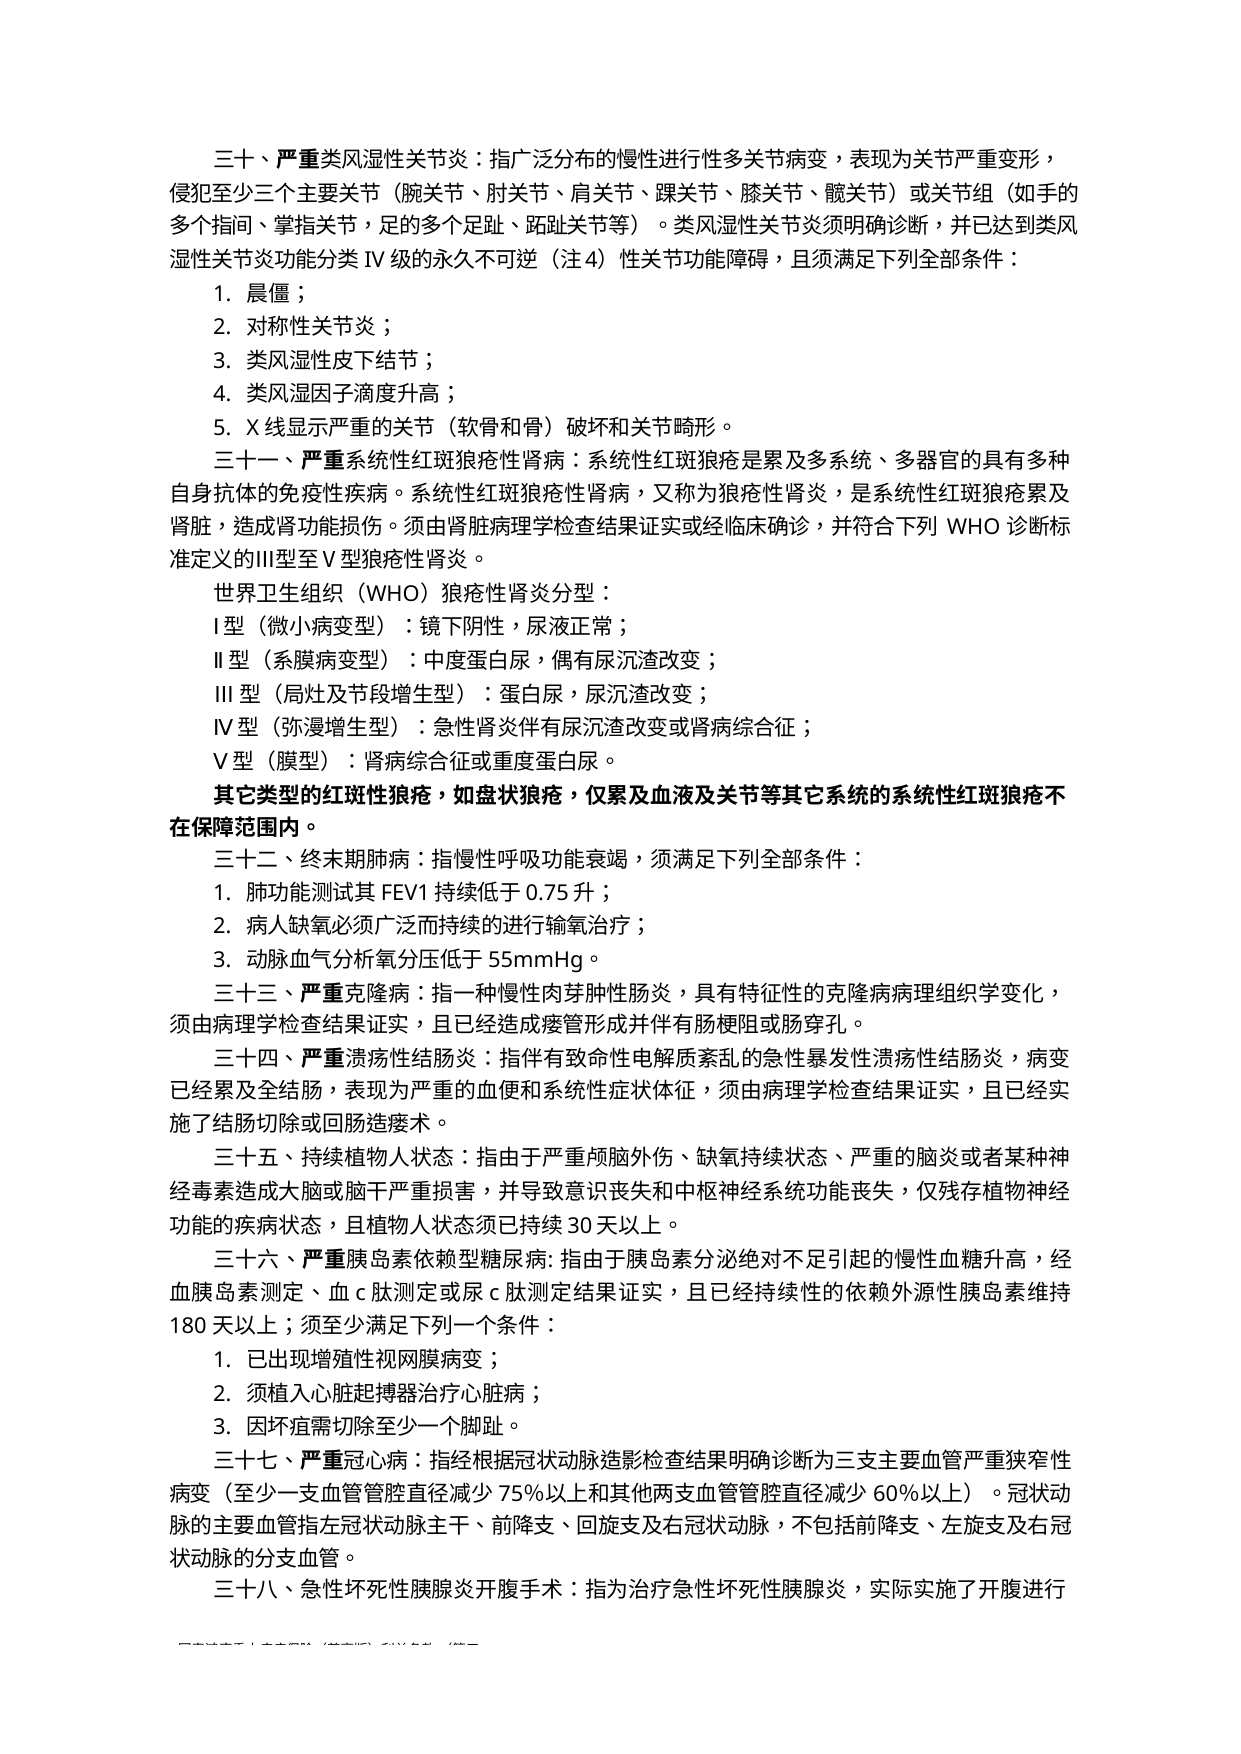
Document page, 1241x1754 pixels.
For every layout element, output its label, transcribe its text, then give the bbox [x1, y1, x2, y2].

text Ⅰ型（微小病变型）：镜下阴性，尿液正常； [213, 611, 1094, 641]
text Ⅱ型（系膜病变型）：中度蛋白尿，偶有尿沉渣改变； [213, 645, 1094, 675]
list 类风湿性皮下结节； [213, 345, 1094, 374]
text 世界卫生组织（WHO）狼疮性肾炎分型： [213, 578, 1094, 607]
text 三十三、严重克隆病：指一种慢性肉芽肿性肠炎，具有特征性的克隆病病理组织学变化， 须由病理学检查结果证实，且已经造成瘘管形成并伴有肠梗阻或肠穿孔。 [169, 978, 1072, 1039]
text 三十一、严重系统性红斑狼疮性肾病：系统性红斑狼疮是累及多系统、多器官的具有多种自身抗体的免疫性疾病。系统性红斑狼疮性肾病，又称为狼疮性肾炎，是系统性红斑狼疮累及肾脏，造成肾功能损伤。须由肾脏病理学检查结果证实或经临床确诊，并符合下列 WHO 诊断标准定义的Ⅲ型至Ⅴ型狼疮性肾炎。 [169, 445, 1072, 573]
text 三十八、急性坏死性胰腺炎开腹手术：指为治疗急性坏死性胰腺炎，实际实施了开腹进行 [213, 1576, 1094, 1603]
subtitle 其它类型的红斑性狼疮，如盘状狼疮，仅累及血液及关节等其它系统的系统性红斑狼疮不在保障范围内。 [169, 780, 1071, 842]
list X 线显示严重的关节（软骨和骨）破坏和关节畸形。 [213, 412, 1094, 442]
text 三十六、严重胰岛素依赖型糖尿病: 指由于胰岛素分泌绝对不足引起的慢性血糖升高，经血胰岛素测定、血c肽测定或尿c肽测定结果证实，且已经持续性的依赖外源性胰岛素维持180 天以上；须至少满足下列一个条件： [169, 1244, 1072, 1339]
text 三十四、严重溃疡性结肠炎：指伴有致命性电解质紊乱的急性暴发性溃疡性结肠炎，病变已经累及全结肠，表现为严重的血便和系统性症状体征，须由病理学检查结果证实，且已经实施了结肠切除或回肠造瘘术。 [169, 1043, 1072, 1138]
list 动脉血气分析氧分压低于55mmHg。 [213, 944, 1094, 974]
text 三十二、终末期肺病：指慢性呼吸功能衰竭，须满足下列全部条件： [213, 844, 1094, 873]
text 三十七、严重冠心病：指经根据冠状动脉造影检查结果明确诊断为三支主要血管严重狭窄性病变（至少一支血管管腔直径减少75％以上和其他两支血管管腔直径减少60％以上）。冠状动脉的主要血管指左冠状动脉主干、前降支、回旋支及右冠状动脉，不包括前降支、左旋支及右冠状动脉的分支血管。 [169, 1445, 1072, 1573]
text 三十、严重类风湿性关节炎：指广泛分布的慢性进行性多关节病变，表现为关节严重变形， 侵犯至少三个主要关节（腕关节、肘关节、肩关节、踝关节、膝关节、髋关节）或关节组（如手的多个指间、掌指关节，足的多个足趾、跖趾关节等）。类风湿性关节炎须明确诊断，并已达到类风湿性关节炎功能分类 IV 级的永久不可逆（注 4）性关节功能障碍，且须满足下列全部条件： [169, 144, 1083, 273]
list 类风湿因子滴度升高； [213, 378, 1094, 408]
list 晨僵； [213, 278, 1094, 307]
text Ⅲ型（局灶及节段增生型）：蛋白尿，尿沉渣改变； [213, 678, 1094, 708]
list 因坏疽需切除至少一个脚趾。 [213, 1411, 1094, 1441]
list 须植入心脏起搏器治疗心脏病； [213, 1378, 1094, 1407]
list 已出现增殖性视网膜病变； [213, 1344, 1094, 1374]
list 对称性关节炎； [213, 311, 1094, 341]
text 三十五、持续植物人状态：指由于严重颅脑外伤、缺氧持续状态、严重的脑炎或者某种神经毒素造成大脑或脑干严重损害，并导致意识丧失和中枢神经系统功能丧失，仅残存植物神经功能的疾病状态，且植物人状态须已持续30天以上。 [169, 1142, 1072, 1239]
list 肺功能测试其FEV1持续低于0.75升； [213, 877, 1094, 907]
list 病人缺氧必须广泛而持续的进行输氧治疗； [213, 910, 1094, 940]
text Ⅴ型（膜型）：肾病综合征或重度蛋白尿。 [213, 746, 1094, 776]
text Ⅳ型（弥漫增生型）：急性肾炎伴有尿沉渣改变或肾病综合征； [213, 712, 1094, 742]
